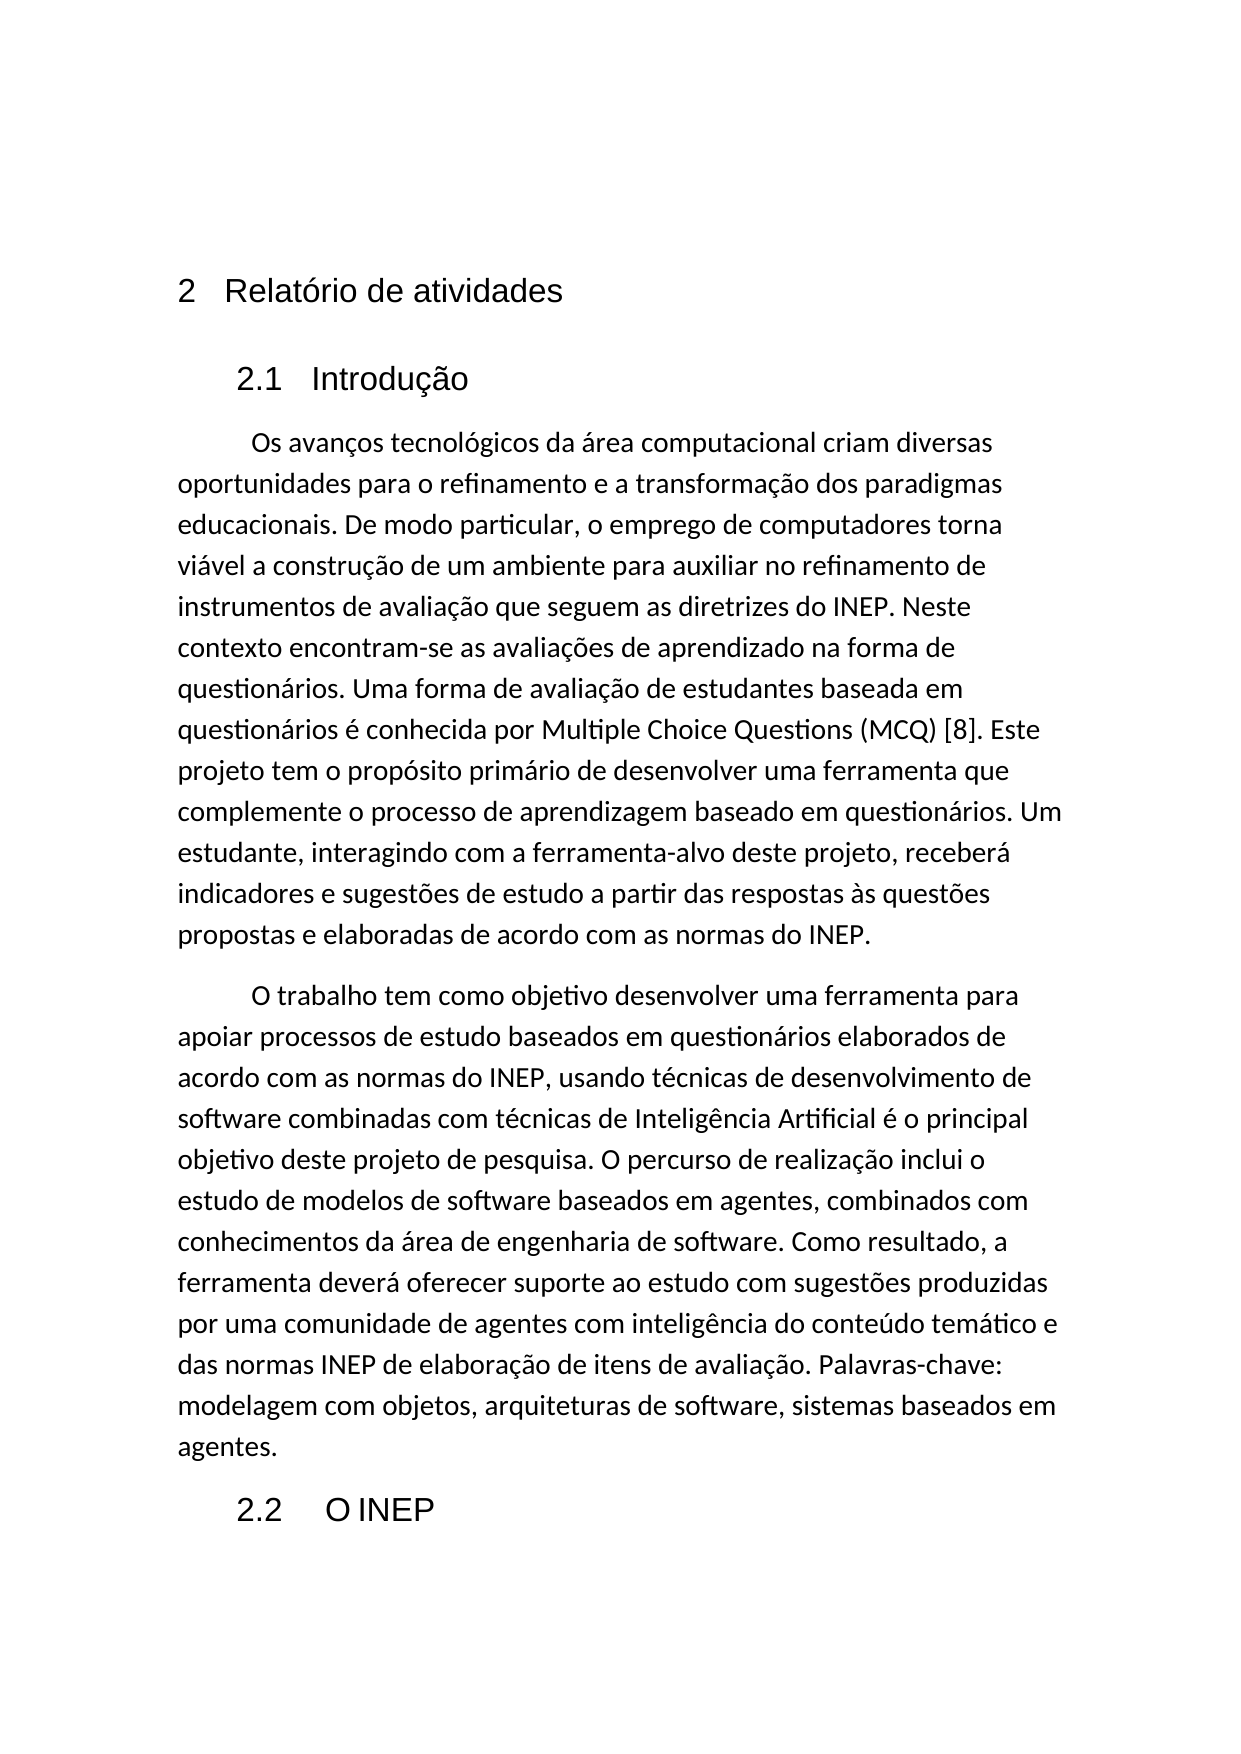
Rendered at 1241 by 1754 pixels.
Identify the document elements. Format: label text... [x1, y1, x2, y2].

list Introdução [236, 359, 1063, 398]
list Relatório de atividades [177, 271, 1063, 309]
text O trabalho tem como objetivo desenvolver uma ferramenta para apoiar processos de estudo baseados em questionários elaborados de acordo com as normas do INEP, usando técnicas de desenvolvimento de software combinadas com técnicas de Inteligência Artificial é o principal objetivo deste projeto de pesquisa. O percurso de realização inclui o estudo de modelos de software baseados em agentes, combinados com conhecimentos da área de engenharia de software. Como resultado, a ferramenta deverá oferecer suporte ao estudo com sugestões produzidas por uma comunidade de agentes com inteligência do conteúdo temático e das normas INEP de elaboração de itens de avaliação. Palavras-chave: modelagem com objetos, arquiteturas de software, sistemas baseados em agentes. [177, 977, 1063, 1463]
list O INEP [236, 1489, 1063, 1528]
